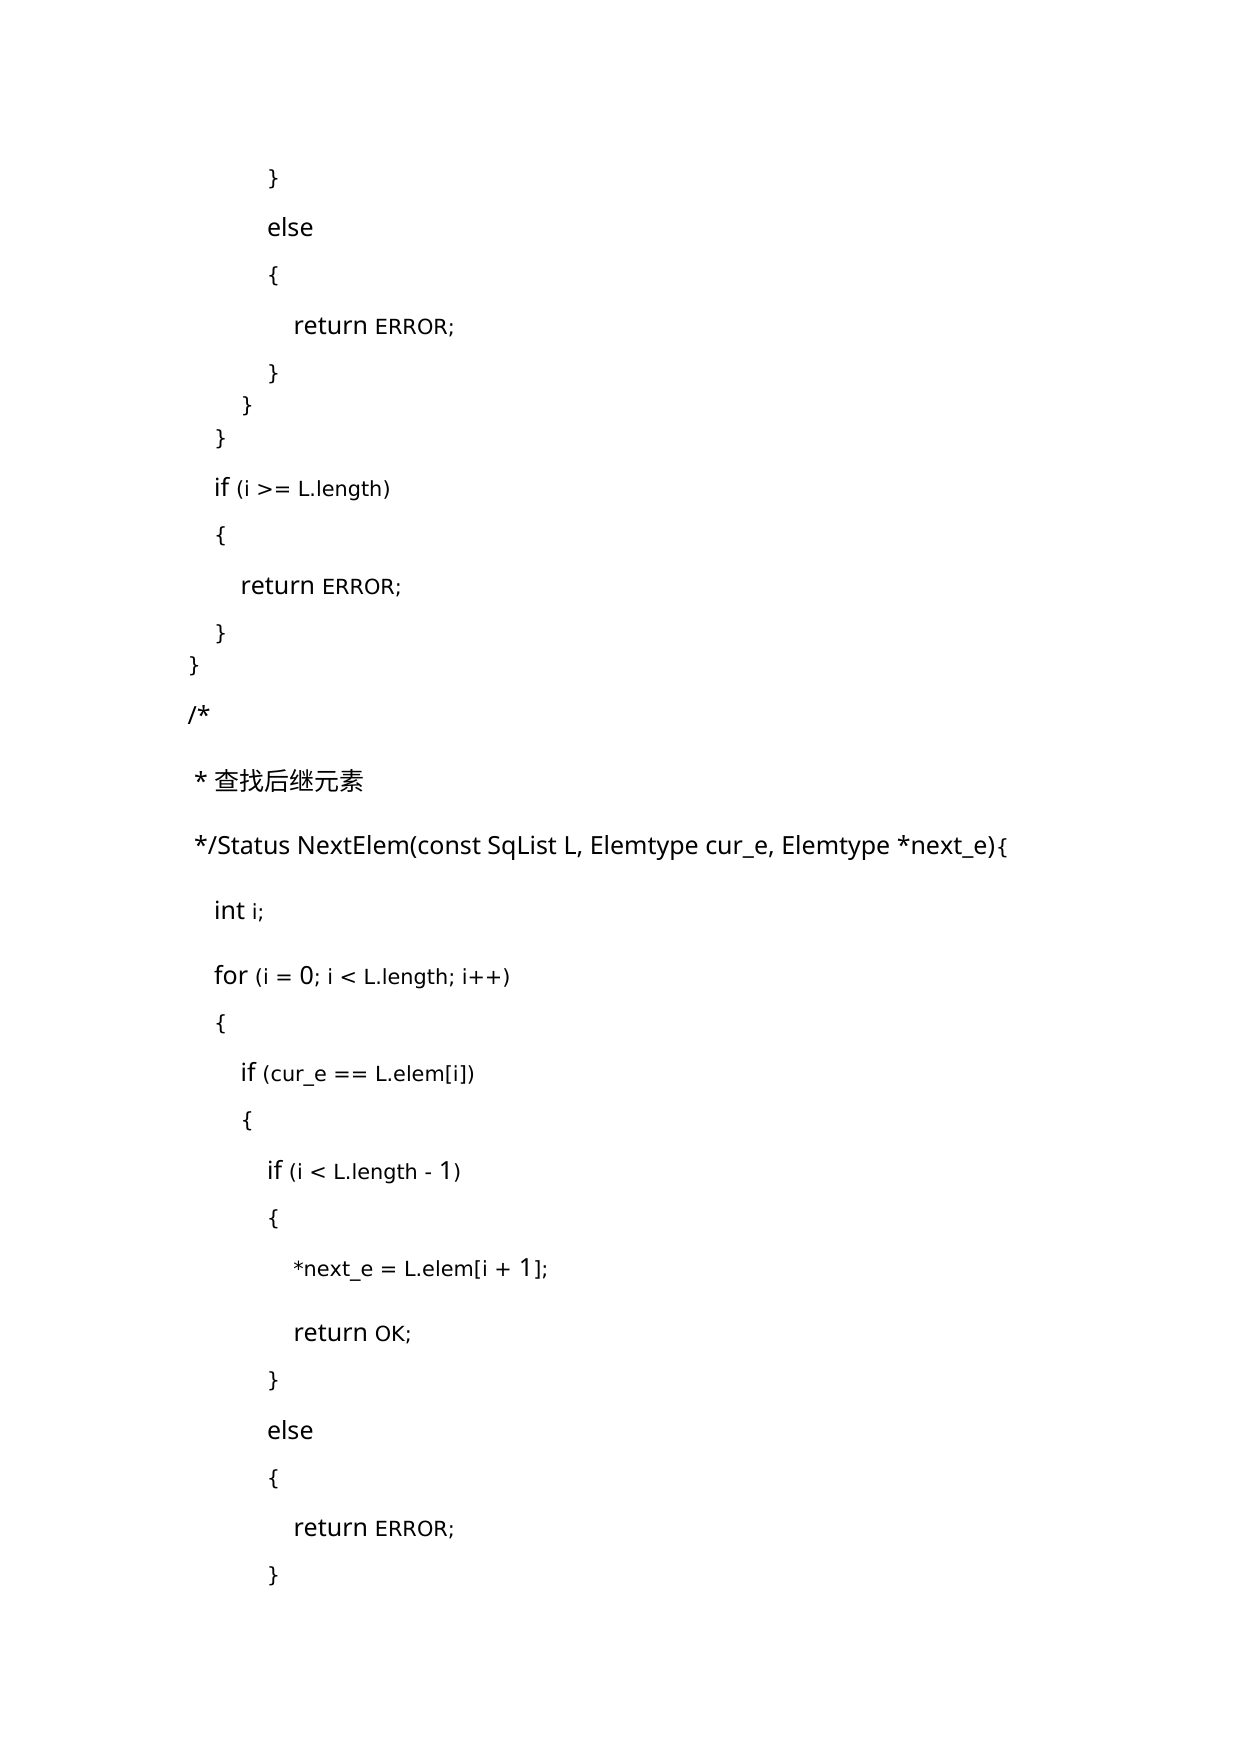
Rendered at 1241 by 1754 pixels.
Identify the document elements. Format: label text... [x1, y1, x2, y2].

text */Status NextElem(const SqList L, Elemtype cur_e, Elemtype *next_e){ [187, 812, 1053, 877]
text for (i = 0; i < L.length; i++) [187, 942, 1053, 1007]
text } [187, 389, 1053, 422]
text else [187, 1397, 1053, 1462]
text else [187, 194, 1053, 259]
text { [187, 1007, 1053, 1039]
text return ERROR; [187, 292, 1053, 357]
text return ERROR; [187, 1494, 1053, 1559]
text } [187, 422, 1053, 454]
text { [187, 519, 1053, 552]
text { [187, 1462, 1053, 1494]
text } [187, 357, 1053, 389]
text return OK; [187, 1299, 1053, 1364]
text if (i < L.length - 1) [187, 1137, 1053, 1202]
text } [187, 1364, 1053, 1397]
text { [187, 1202, 1053, 1234]
text if (cur_e == L.elem[i]) [187, 1039, 1053, 1104]
text } [187, 617, 1053, 649]
text { [187, 1104, 1053, 1137]
text } [187, 1559, 1053, 1592]
text } [187, 649, 1053, 682]
text *next_e = L.elem[i + 1]; [187, 1234, 1053, 1299]
text if (i >= L.length) [187, 454, 1053, 519]
text { [187, 259, 1053, 292]
text } [187, 162, 1053, 194]
text return ERROR; [187, 552, 1053, 617]
text * 查找后继元素 [187, 747, 1053, 812]
text /* [187, 682, 1053, 747]
text int i; [187, 877, 1053, 942]
